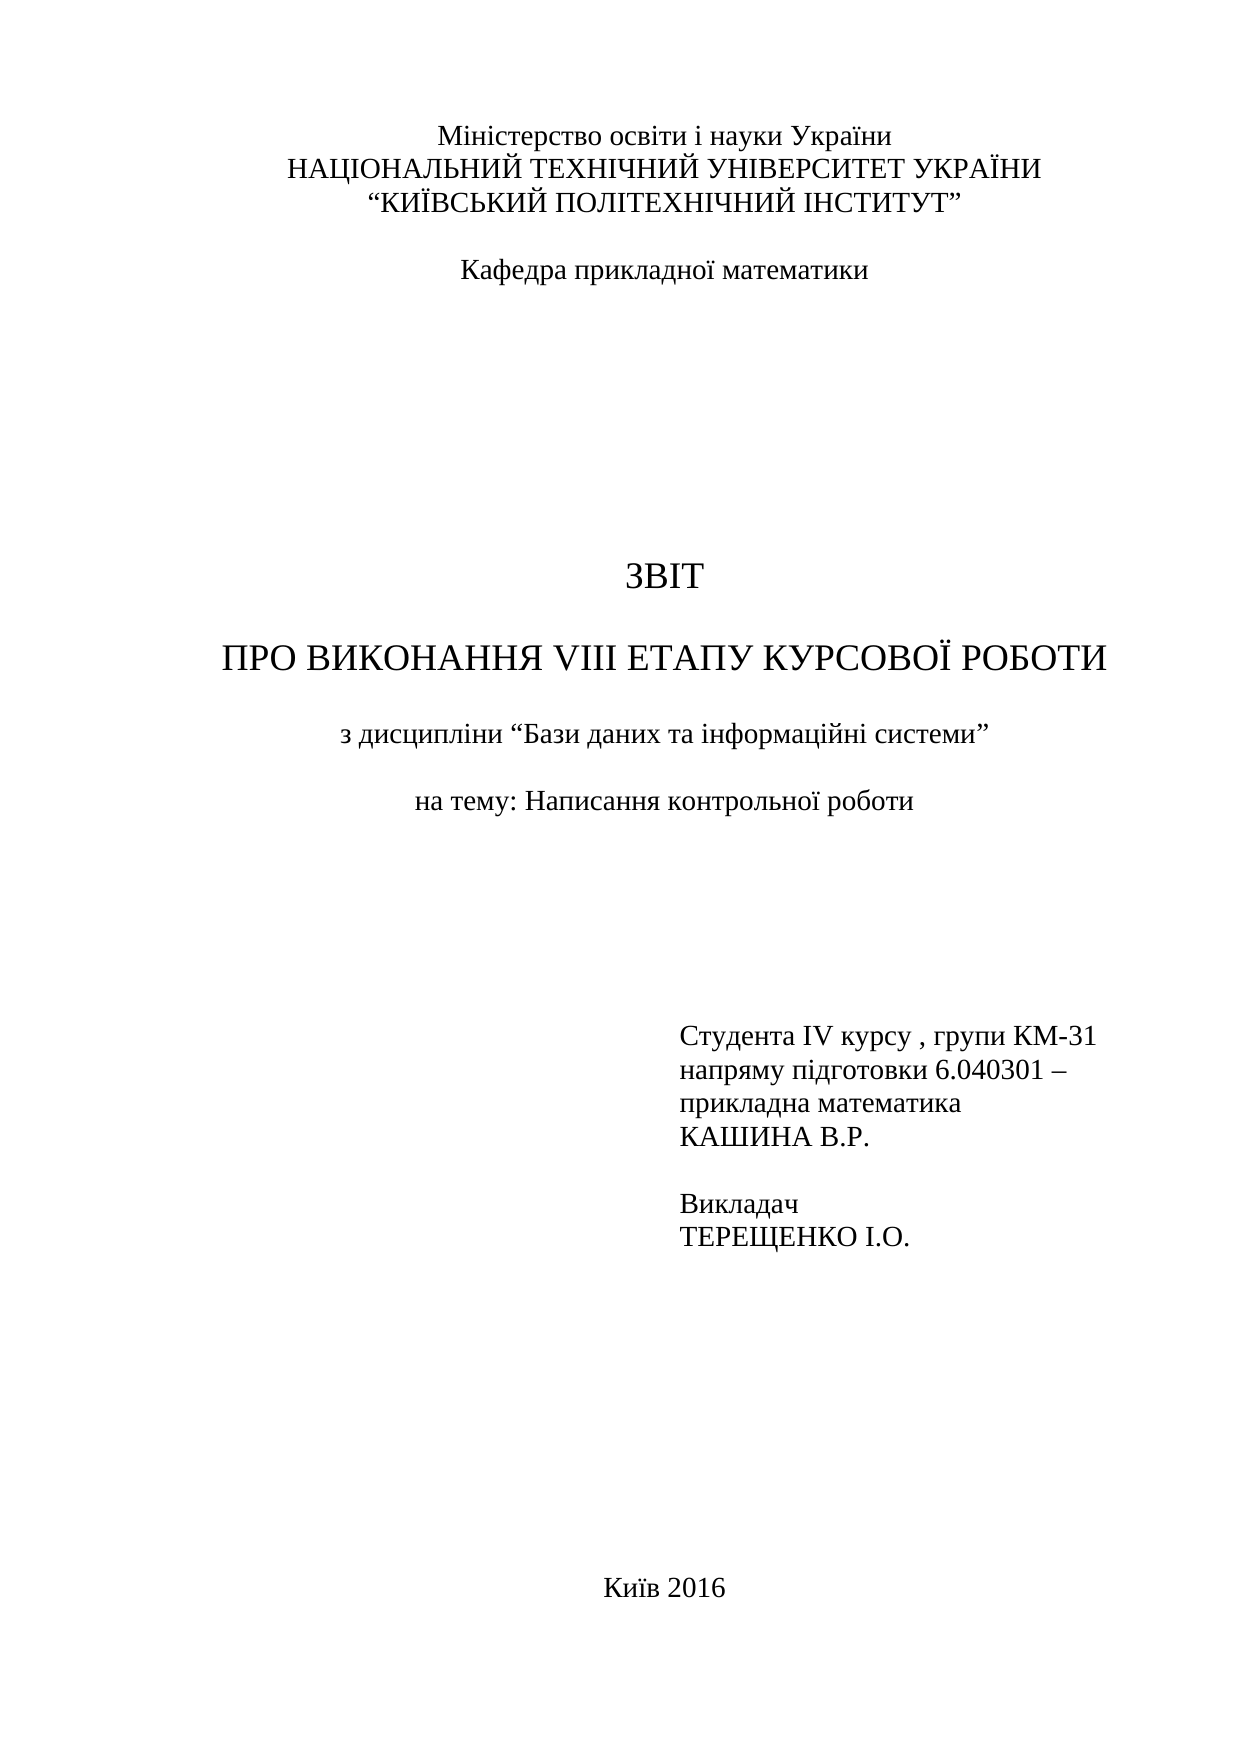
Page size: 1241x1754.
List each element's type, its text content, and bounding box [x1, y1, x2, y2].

text ЗВІТ [177, 554, 1152, 597]
text Київ 2016 [177, 1570, 1152, 1603]
text ТЕРЕЩЕНКО І.О. [679, 1219, 1152, 1253]
text НАЦІОНАЛЬНИЙ ТЕХНІЧНИЙ УНІВЕРСИТЕТ УКРАЇНИ [177, 152, 1152, 185]
text Студента ІV курсу , групи КМ-31 [679, 1018, 1152, 1052]
text напряму підготовки 6.040301 – прикладна математика [679, 1052, 1152, 1119]
text КАШИНА В.Р. [679, 1119, 1152, 1152]
text ПРО ВИКОНАННЯ VIII ЕТАПУ КУРСОВОЇ РОБОТИ [177, 635, 1152, 678]
text з дисципліни “Бази даних та інформаційні системи” [177, 717, 1152, 750]
text на тему: Написання контрольної роботи [177, 783, 1152, 817]
text Кафедра прикладної математики [177, 252, 1152, 286]
text Міністерство освіти і науки України [177, 118, 1152, 152]
text “КИЇВСЬКИЙ ПОЛІТЕХНІЧНИЙ ІНСТИТУТ” [177, 185, 1152, 219]
text Викладач [679, 1186, 1152, 1219]
